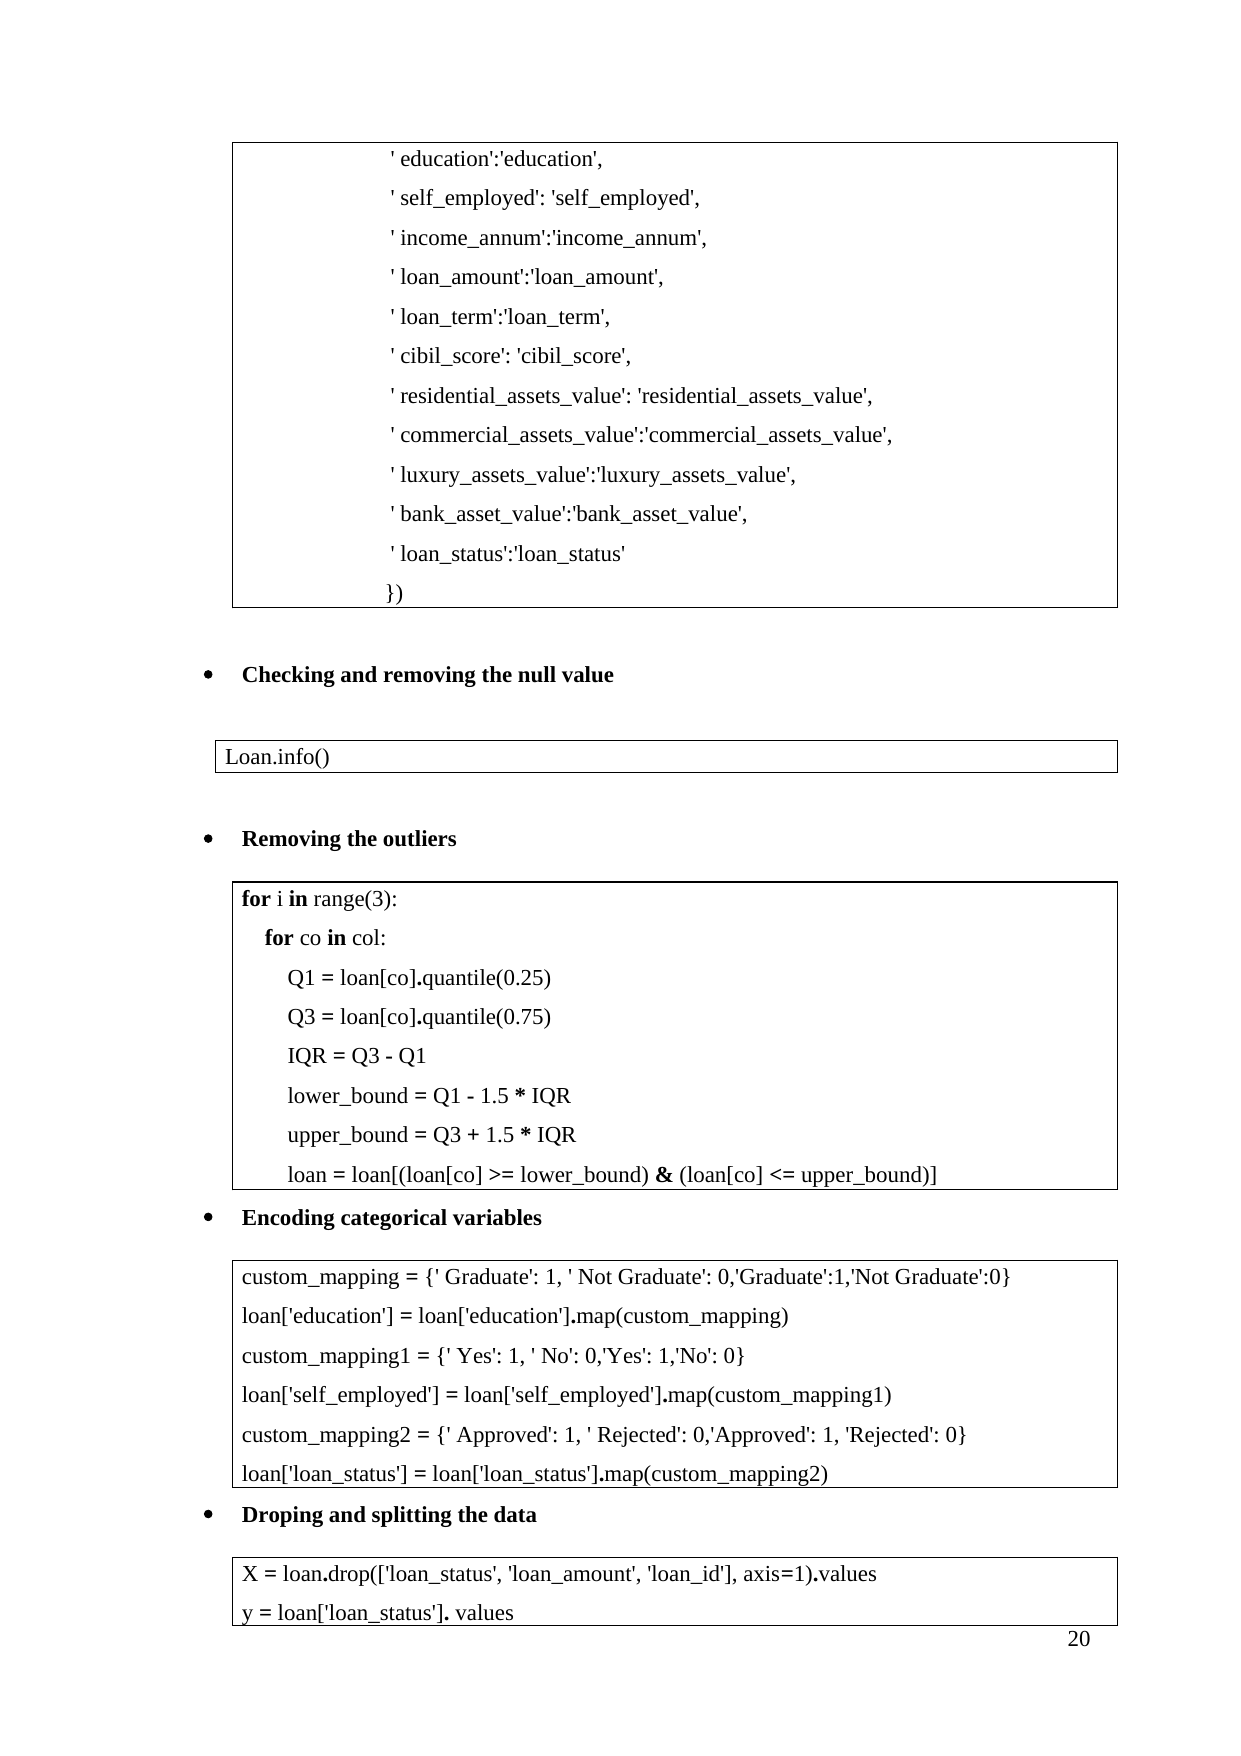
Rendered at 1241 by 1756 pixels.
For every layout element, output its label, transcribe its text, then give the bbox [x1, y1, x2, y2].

text X = loan.drop(['loan_status', 'loan_amount', 'loan_id'], axis=1).values [233, 1558, 1117, 1586]
text for i in range(3): [233, 883, 1117, 911]
list Loan.info() [216, 741, 1117, 772]
text upper_bound = Q3 + 1.5 * IQR [233, 1118, 1117, 1148]
text custom_mapping = {' Graduate': 1, ' Not Graduate': 0,'Graduate':1,'Not Graduate':0} [233, 1261, 1117, 1289]
text ' self_employed': 'self_employed', [233, 181, 1117, 211]
text custom_mapping2 = {' Approved': 1, ' Rejected': 0,'Approved': 1, 'Rejected': 0} [233, 1418, 1117, 1447]
text loan = loan[(loan[co] >= lower_bound) & (loan[co] <= upper_bound)] [233, 1158, 1117, 1189]
text ' income_annum':'income_annum', [233, 221, 1117, 250]
list Encoding categorical variables [204, 1203, 1109, 1230]
text loan['loan_status'] = loan['loan_status'].map(custom_mapping2) [233, 1457, 1117, 1487]
text lower_bound = Q1 - 1.5 * IQR [233, 1079, 1117, 1108]
text for co in col: [233, 921, 1117, 950]
text Q3 = loan[co].quantile(0.75) [233, 1000, 1117, 1029]
text loan['self_employed'] = loan['self_employed'].map(custom_mapping1) [233, 1378, 1117, 1408]
text ' loan_status':'loan_status' [233, 536, 1117, 566]
text ' cibil_score': 'cibil_score', [233, 339, 1117, 368]
text custom_mapping1 = {' Yes': 1, ' No': 0,'Yes': 1,'No': 0} [233, 1339, 1117, 1368]
text y = loan['loan_status']. values [233, 1596, 1117, 1625]
text ' residential_assets_value': 'residential_assets_value', [233, 378, 1117, 408]
text ' loan_amount':'loan_amount', [233, 260, 1117, 289]
text ' bank_asset_value':'bank_asset_value', [233, 497, 1117, 526]
text }) [233, 576, 1117, 607]
text ' loan_term':'loan_term', [233, 299, 1117, 329]
text IQR = Q3 - Q1 [233, 1039, 1117, 1069]
text ' education':'education', [233, 143, 1117, 171]
list Checking and removing the null value [204, 661, 1109, 687]
text loan['education'] = loan['education'].map(custom_mapping) [233, 1299, 1117, 1329]
text Q1 = loan[co].quantile(0.25) [233, 960, 1117, 990]
text ' luxury_assets_value':'luxury_assets_value', [233, 457, 1117, 487]
list Droping and splitting the data [204, 1501, 1109, 1527]
text ' commercial_assets_value':'commercial_assets_value', [233, 418, 1117, 447]
list Removing the outliers [204, 825, 1109, 852]
